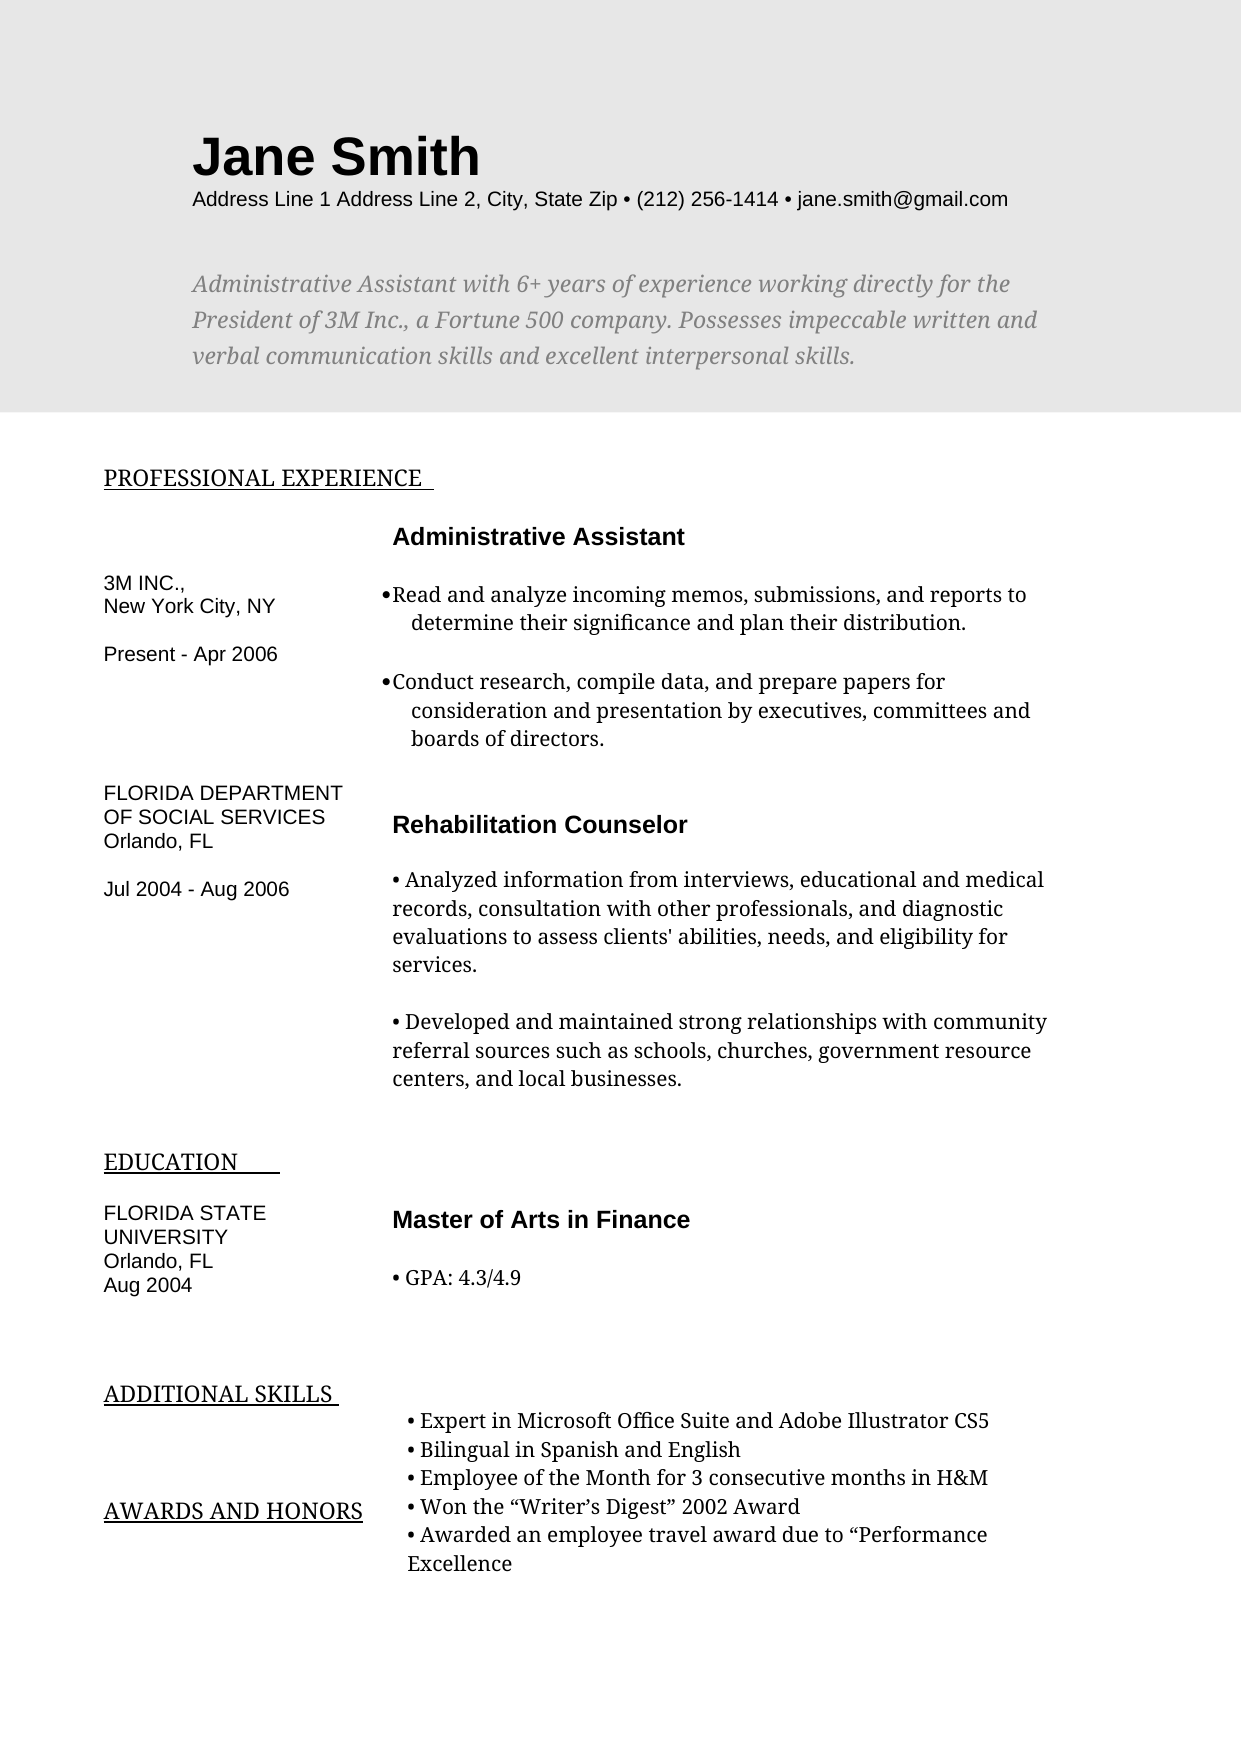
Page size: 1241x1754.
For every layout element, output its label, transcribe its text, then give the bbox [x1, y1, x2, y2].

text Jul 2004 - Aug 2006 [103, 877, 376, 901]
text • Expert in Microsoft Office Suite and Adobe Illustrator CS5 [407, 1407, 1063, 1435]
text Administrative Assistant with 6+ years of experience working directly for the President of 3M Inc., a Fortune 500 company. Possesses impeccable written and verbal communication skills and excellent interpersonal skills. [192, 268, 1063, 371]
text Aug 2004 [103, 1272, 376, 1296]
text • Employee of the Month for 3 consecutive months in H&M [407, 1463, 1072, 1492]
text PROFESSIONAL EXPERIENCE [103, 462, 1063, 494]
text Rehabilitation Counselor [392, 810, 1063, 839]
text • Developed and maintained strong relationships with community referral sources such as schools, churches, government resource centers, and local businesses. [392, 1007, 1063, 1093]
text EDUCATION [103, 1145, 575, 1177]
text • GPA: 4.3/4.9 [392, 1263, 1063, 1291]
text New York City, NY [103, 594, 376, 618]
text Master of Arts in Finance [392, 1205, 1063, 1234]
text AWARDS AND HONORS [103, 1495, 391, 1526]
text • Awarded an employee travel award due to “Performance Excellence [407, 1520, 1057, 1577]
text 3M INC., [103, 570, 376, 594]
text Address Line 1 Address Line 2, City, State Zip • (212) 256-1414 • jane.smith@gmail.com [192, 187, 1063, 211]
text Orlando, FL [103, 1248, 376, 1272]
list Conduct research, compile data, and prepare papers for consideration and presentation by executives, committees and boards of directors. [384, 667, 1063, 753]
text Administrative Assistant [392, 522, 1063, 551]
text Present - Apr 2006 [103, 642, 376, 666]
text FLORIDA STATE UNIVERSITY [103, 1201, 384, 1248]
text • Bilingual in Spanish and English [407, 1435, 1063, 1463]
list Read and analyze incoming memos, submissions, and reports to determine their significance and plan their distribution. [384, 580, 1063, 637]
text Jane Smith [192, 124, 1063, 187]
text ADDITIONAL SKILLS [103, 1378, 391, 1409]
text FLORIDA DEPARTMENT OF SOCIAL SERVICES Orlando, FL [103, 781, 376, 853]
text • Won the “Writer’s Digest” 2002 Award [407, 1492, 1057, 1520]
text • Analyzed information from interviews, educational and medical records, consultation with other professionals, and diagnostic evaluations to assess clients' abilities, needs, and eligibility for services. [392, 865, 1063, 979]
